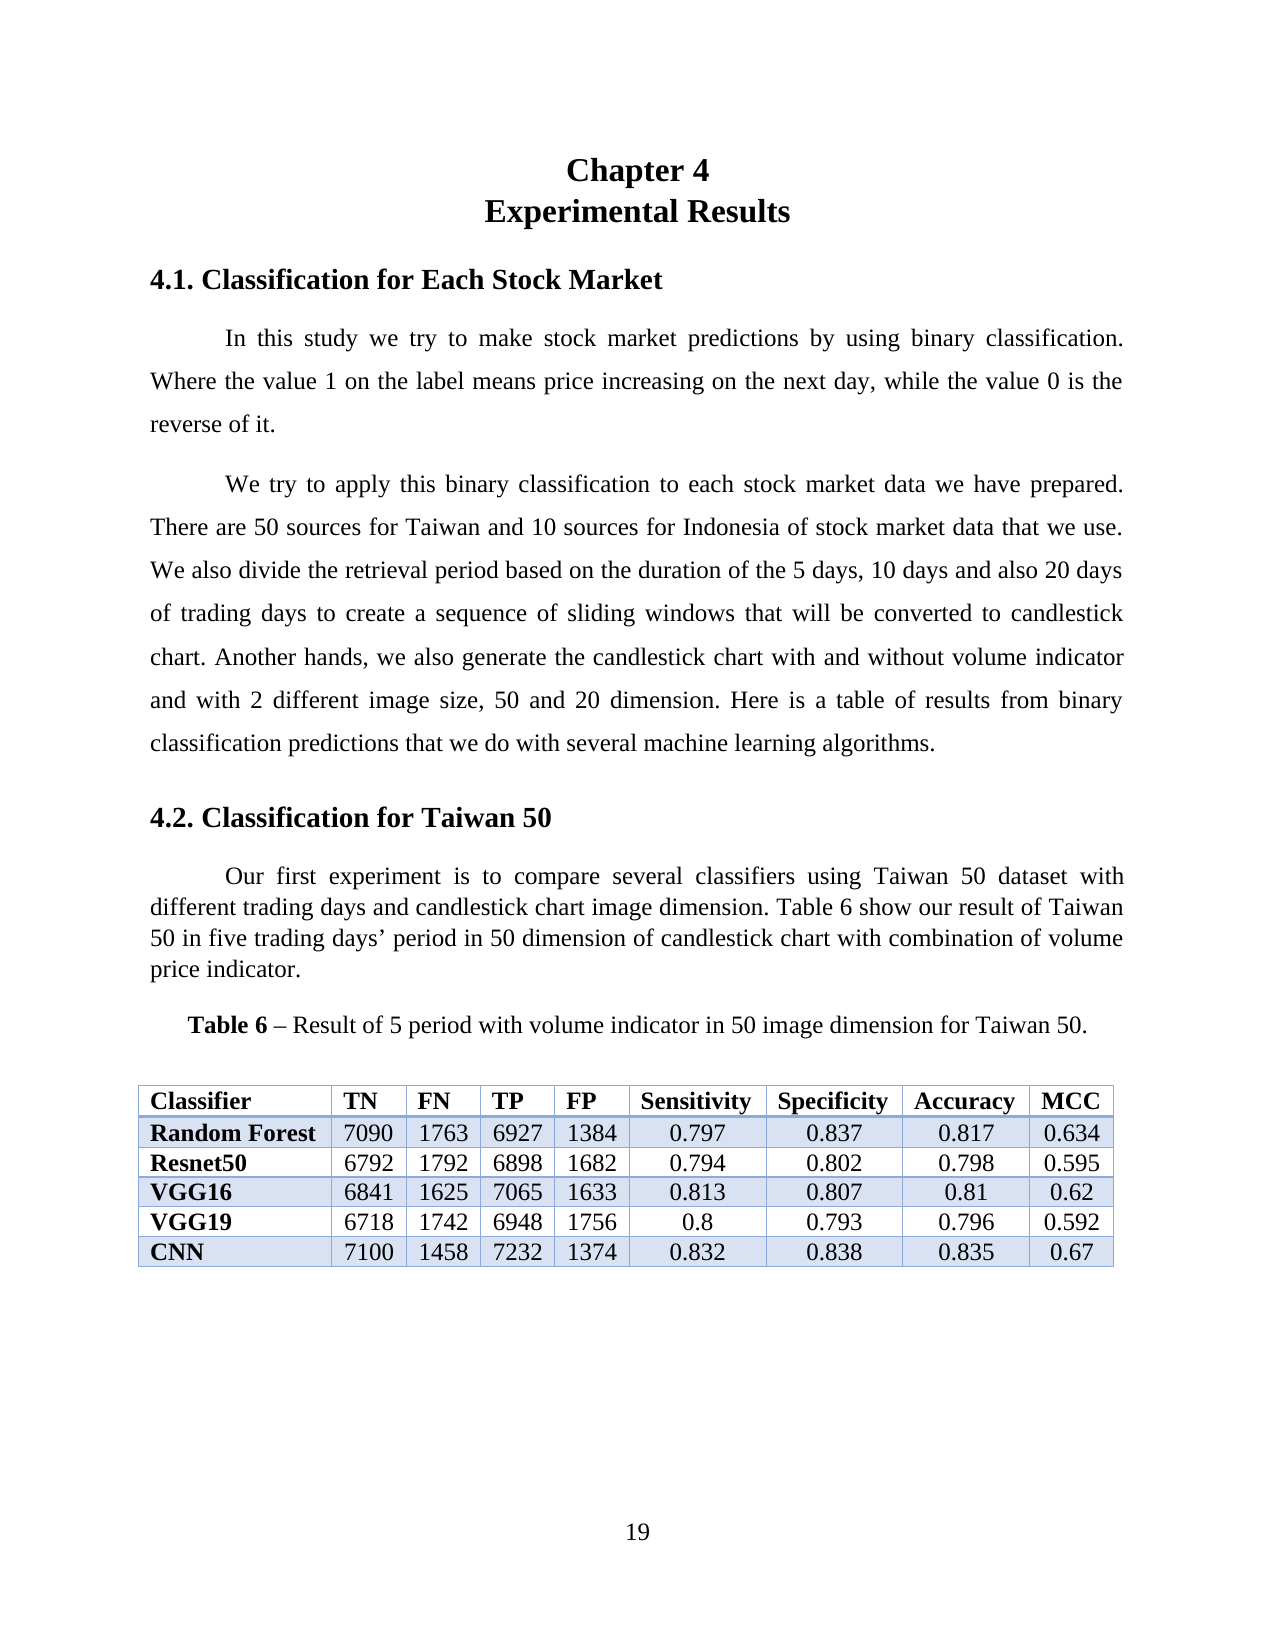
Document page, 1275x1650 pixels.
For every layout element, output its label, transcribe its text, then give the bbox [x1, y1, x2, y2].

table_cell 1384 [555, 1118, 629, 1147]
table_cell 6948 [481, 1207, 554, 1236]
table_cell 1763 [407, 1118, 480, 1147]
subtitle Chapter 4 Experimental Results [150, 150, 1125, 230]
table_cell 7090 [332, 1118, 406, 1147]
table_cell 7232 [481, 1237, 554, 1266]
table_cell 0.813 [630, 1178, 766, 1206]
table_cell 0.838 [767, 1237, 902, 1266]
table_cell 1458 [407, 1237, 480, 1266]
text Our first experiment is to compare several classifiers using Taiwan 50 dataset with different trading days and candlestick chart image dimension. Table 6 show our result of Taiwan 50 in five trading days’ period in 50 dimension of candlestick chart with combination of volume price indicator. [150, 861, 1125, 983]
subtitle 4.2. Classification for Taiwan 50 [150, 800, 1125, 834]
table_cell Resnet50 [139, 1148, 331, 1176]
table_header TP [481, 1086, 554, 1115]
text Table 6 – Result of 5 period with volume indicator in 50 image dimension for Taiwan 50. [150, 1010, 1125, 1039]
table_cell 7065 [481, 1178, 554, 1206]
table_cell 0.802 [767, 1148, 902, 1176]
table_cell 7100 [332, 1237, 406, 1266]
table_cell 0.794 [630, 1148, 766, 1176]
table_cell 0.8 [630, 1207, 766, 1236]
table_header Accuracy [903, 1086, 1029, 1115]
subtitle 4.1. Classification for Each Stock Market [150, 262, 1125, 295]
table_cell 0.798 [903, 1148, 1029, 1176]
table_cell 1633 [555, 1178, 629, 1206]
table_cell 0.817 [903, 1118, 1029, 1147]
table_cell 6927 [481, 1118, 554, 1147]
table_cell 0.796 [903, 1207, 1029, 1236]
table_cell 6718 [332, 1207, 406, 1236]
table_cell 6792 [332, 1148, 406, 1176]
table_cell 0.807 [767, 1178, 902, 1206]
table_cell 0.595 [1030, 1148, 1113, 1176]
table_cell 0.797 [630, 1118, 766, 1147]
table_header FP [555, 1086, 629, 1115]
table_header Sensitivity [630, 1086, 766, 1115]
text In this study we try to make stock market predictions by using binary classification. Where the value 1 on the label means price increasing on the next day, while the value 0 is the reverse of it. [150, 323, 1125, 438]
text We try to apply this binary classification to each stock market data we have prepared. There are 50 sources for Taiwan and 10 sources for Indonesia of stock market data that we use. We also divide the retrieval period based on the duration of the 5 days, 10 days and also 20 days of trading days to create a sequence of sliding windows that will be converted to candlestick chart. Another hands, we also generate the candlestick chart with and without volume indicator and with 2 different image size, 50 and 20 dimension. Here is a table of results from binary classification predictions that we do with several machine learning algorithms. [150, 469, 1125, 757]
table_cell 0.634 [1030, 1118, 1113, 1147]
table_cell 1374 [555, 1237, 629, 1266]
table_cell 0.592 [1030, 1207, 1113, 1236]
table_header FN [407, 1086, 480, 1115]
table_cell 0.67 [1030, 1237, 1113, 1266]
table_cell VGG19 [139, 1207, 331, 1236]
table_cell VGG16 [139, 1178, 331, 1206]
table_header TN [332, 1086, 406, 1115]
table_cell 1625 [407, 1178, 480, 1206]
table_cell 1742 [407, 1207, 480, 1236]
table_cell 0.81 [903, 1178, 1029, 1206]
table_cell 0.837 [767, 1118, 902, 1147]
table_cell CNN [139, 1237, 331, 1266]
table_header MCC [1030, 1086, 1113, 1115]
table_cell 0.835 [903, 1237, 1029, 1266]
table_cell 1682 [555, 1148, 629, 1176]
table_cell 0.793 [767, 1207, 902, 1236]
table_cell 0.832 [630, 1237, 766, 1266]
table_cell 6898 [481, 1148, 554, 1176]
table_cell 1792 [407, 1148, 480, 1176]
table_cell 0.62 [1030, 1178, 1113, 1206]
table_cell 6841 [332, 1178, 406, 1206]
table_header Classifier [139, 1086, 331, 1115]
table_header Specificity [767, 1086, 902, 1115]
table_cell Random Forest [139, 1118, 331, 1147]
table_cell 1756 [555, 1207, 629, 1236]
